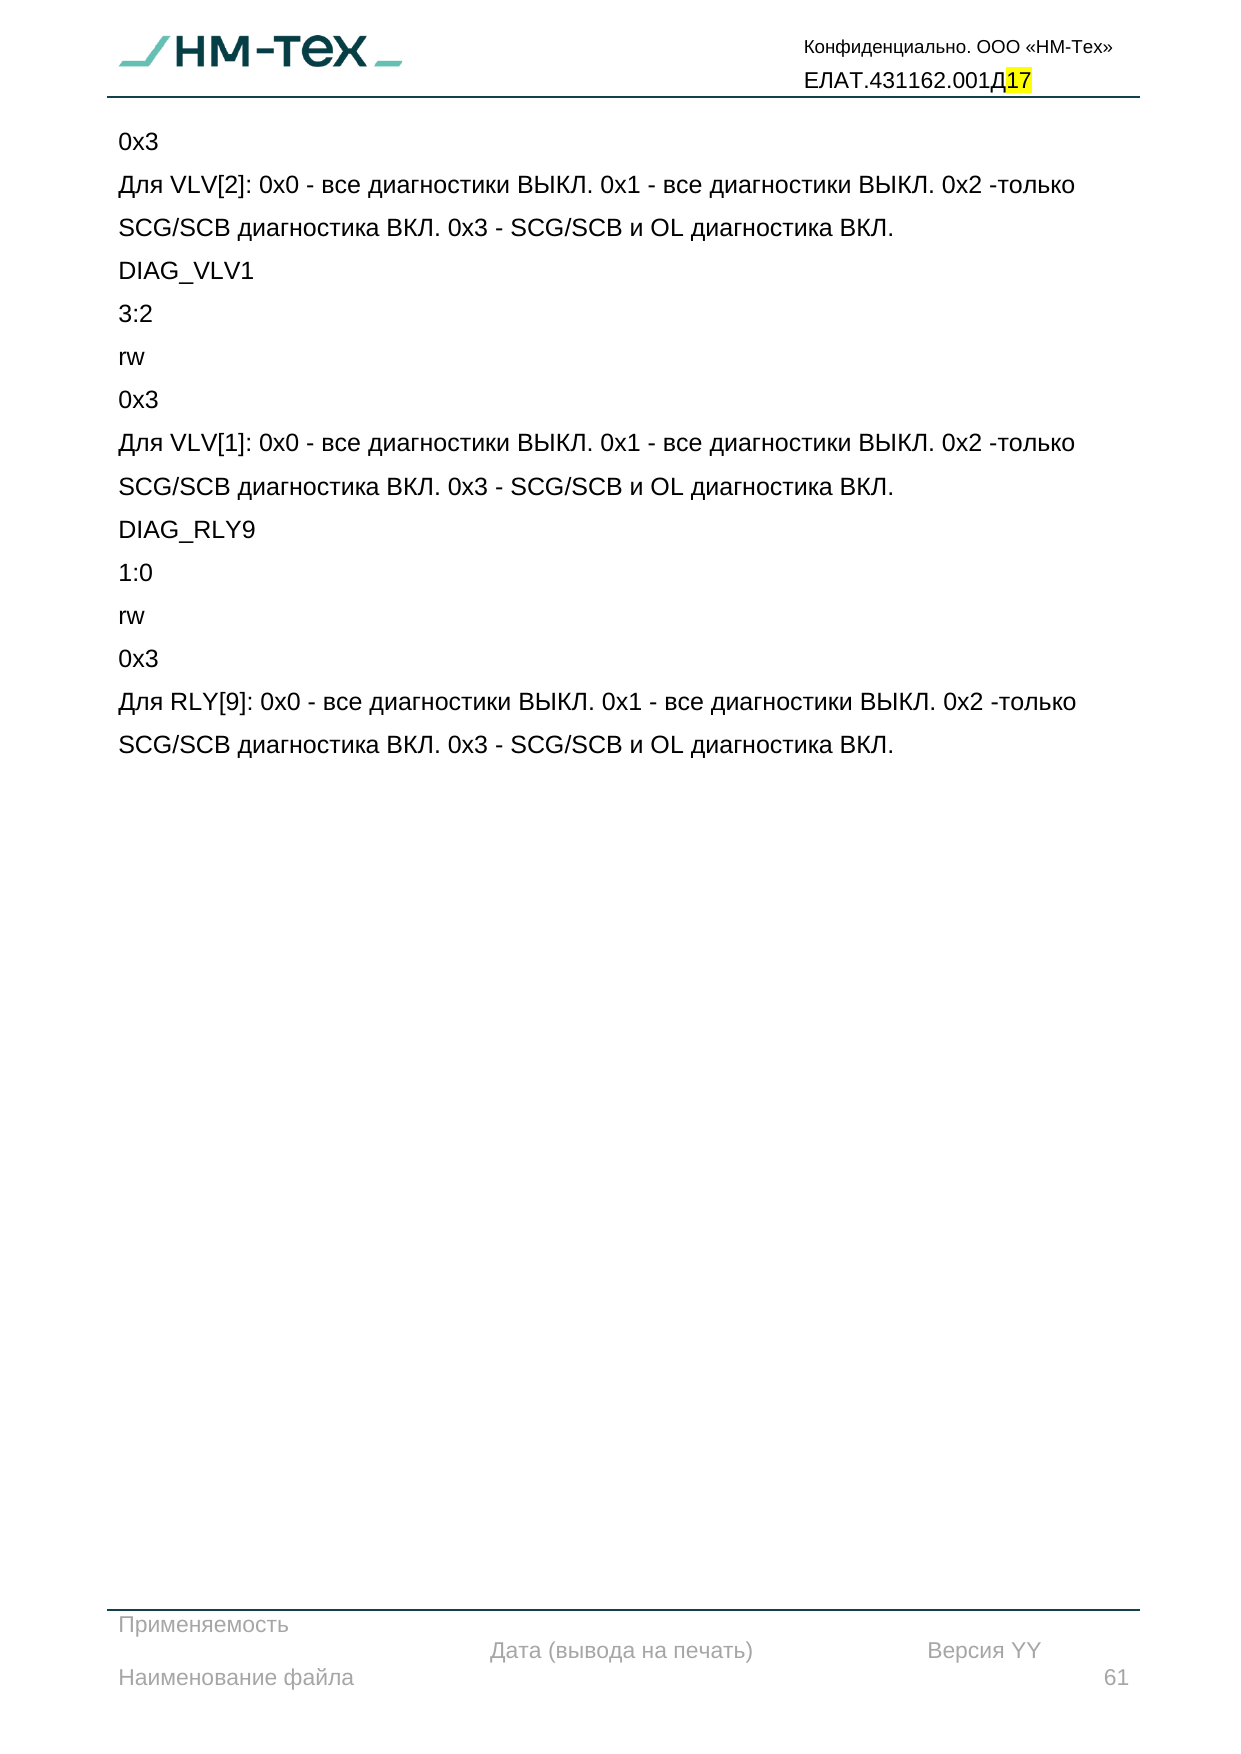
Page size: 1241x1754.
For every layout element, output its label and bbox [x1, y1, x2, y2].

picture [118, 35, 403, 67]
